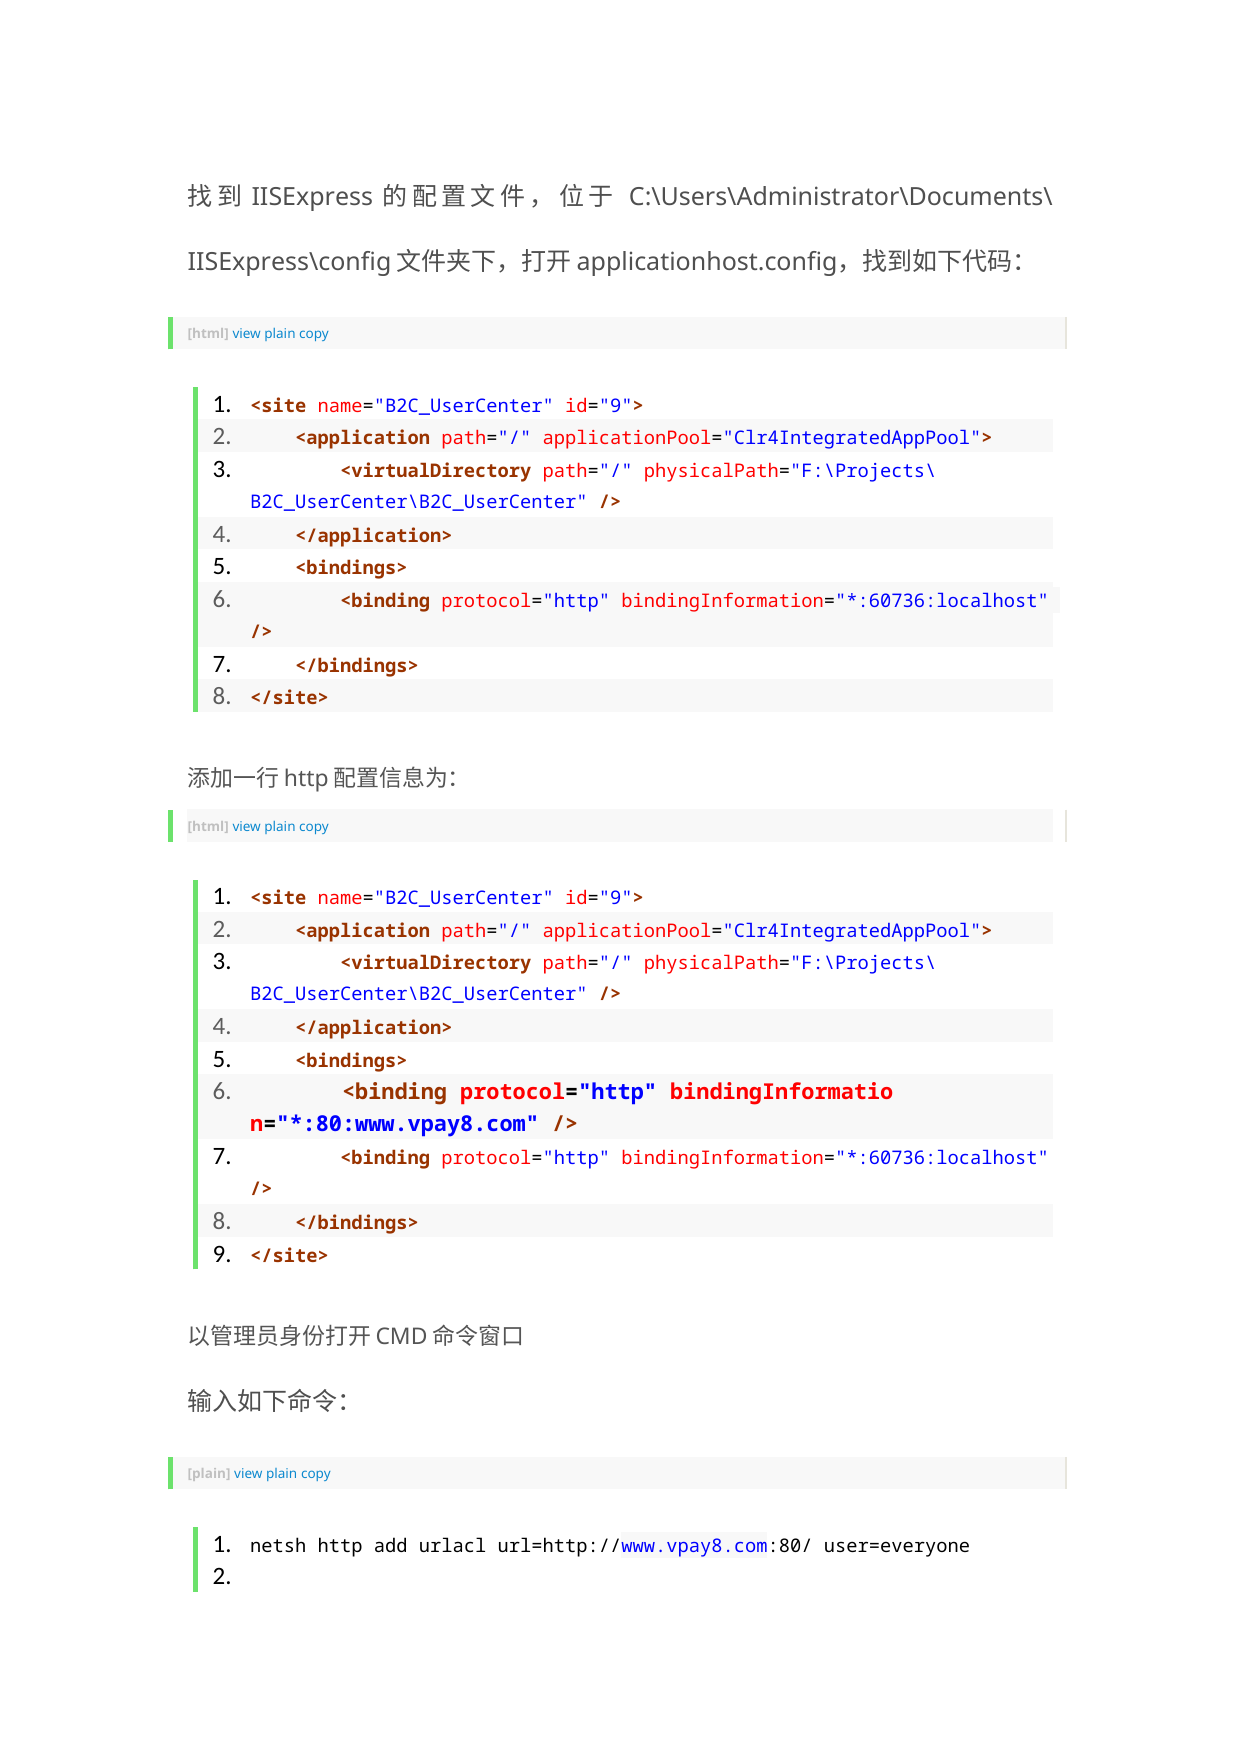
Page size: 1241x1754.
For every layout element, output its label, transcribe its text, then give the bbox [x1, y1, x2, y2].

list <bindings> [198, 549, 1053, 582]
list <application path="/" applicationPool="Clr4IntegratedAppPool"> [198, 419, 1053, 452]
list netsh http add urlacl url=http://www.vpay8.com:80/ user=everyone [198, 1527, 1053, 1559]
text [html] view plain copy [187, 809, 1053, 842]
list <binding protocol="http" bindingInformation="*:80:www.vpay8.com" /> [198, 1074, 1053, 1139]
list <binding protocol="http" bindingInformation="*:60736:localhost" /> [198, 1139, 1053, 1204]
text [html] view plain copy [173, 317, 1065, 349]
list <virtualDirectory path="/" physicalPath="F:\Projects\B2C_UserCenter\B2C_UserCenter" /> [198, 944, 1053, 1009]
list </site> [198, 679, 1053, 712]
list </bindings> [198, 647, 1053, 679]
list <bindings> [198, 1042, 1053, 1074]
text 添加一行http配置信息为： [187, 712, 1053, 809]
list <site name="B2C_UserCenter" id="9"> [193, 879, 1053, 912]
list </bindings> [198, 1204, 1053, 1237]
list <application path="/" applicationPool="Clr4IntegratedAppPool"> [198, 912, 1053, 944]
text 找到IISExpress的配置文件，位于 C:\Users\Administrator\Documents\IISExpress\config文件夹下，打开applicationhost.config，找到如下代码： [187, 162, 1053, 292]
list <binding protocol="http" bindingInformation="*:60736:localhost" /> [198, 582, 1053, 647]
list <virtualDirectory path="/" physicalPath="F:\Projects\B2C_UserCenter\B2C_UserCenter" /> [198, 452, 1053, 517]
text 输入如下命令： [187, 1367, 1053, 1432]
text 以管理员身份打开CMD命令窗口 [187, 1269, 1053, 1367]
list </site> [198, 1237, 1053, 1269]
list </application> [198, 1009, 1053, 1042]
text [plain] view plain copy [173, 1457, 1065, 1489]
list <site name="B2C_UserCenter" id="9"> [198, 387, 1053, 419]
list </application> [198, 517, 1053, 549]
